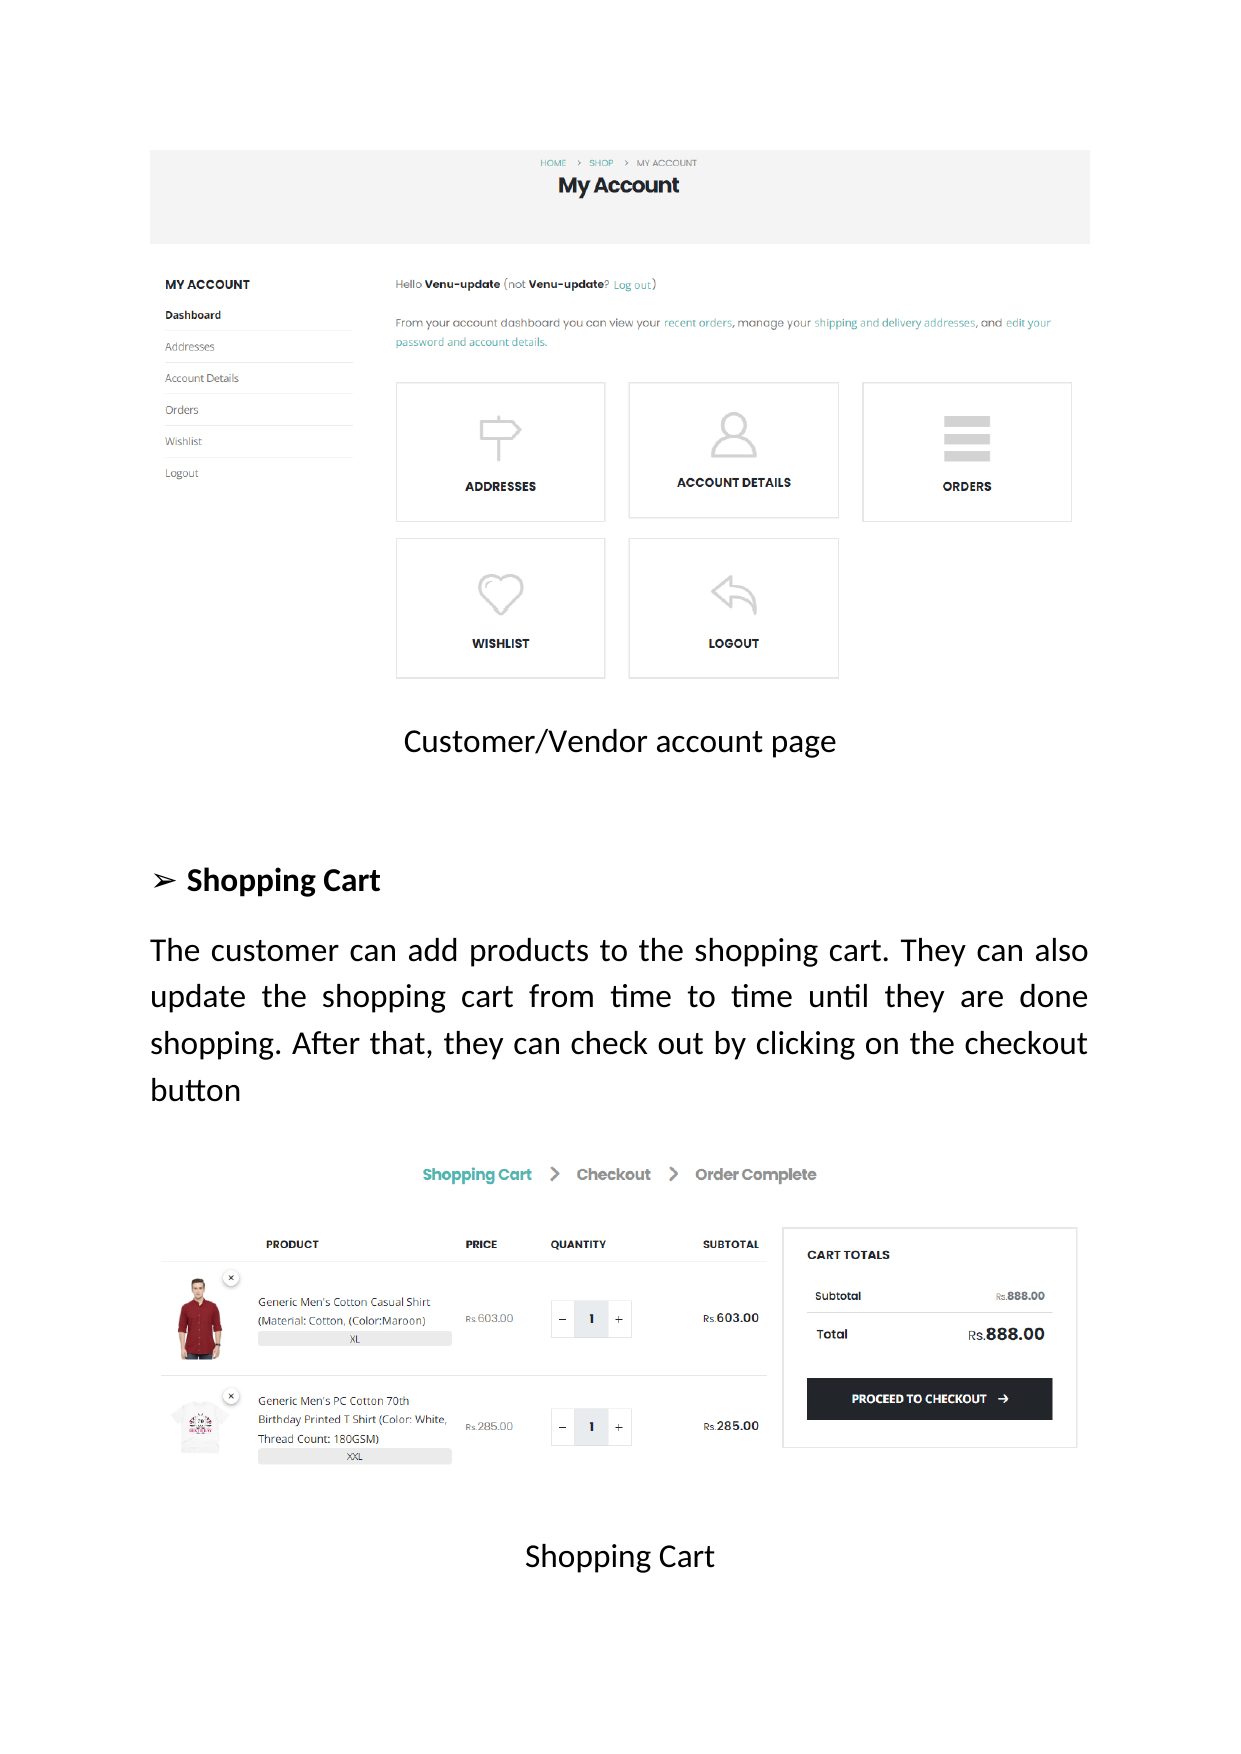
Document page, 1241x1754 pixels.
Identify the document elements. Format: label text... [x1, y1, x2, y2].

picture [150, 150, 1091, 696]
text The customer can add products to the shopping cart. They can also update the shopping cart from time to time until they are done shopping. After that, they can check out by clicking on the checkout button [150, 929, 1090, 1110]
picture [150, 1136, 1091, 1510]
text ➢ Shopping Cart [150, 856, 1090, 901]
text Customer/Vendor account page [150, 720, 1090, 761]
text Shopping Cart [150, 1535, 1090, 1575]
